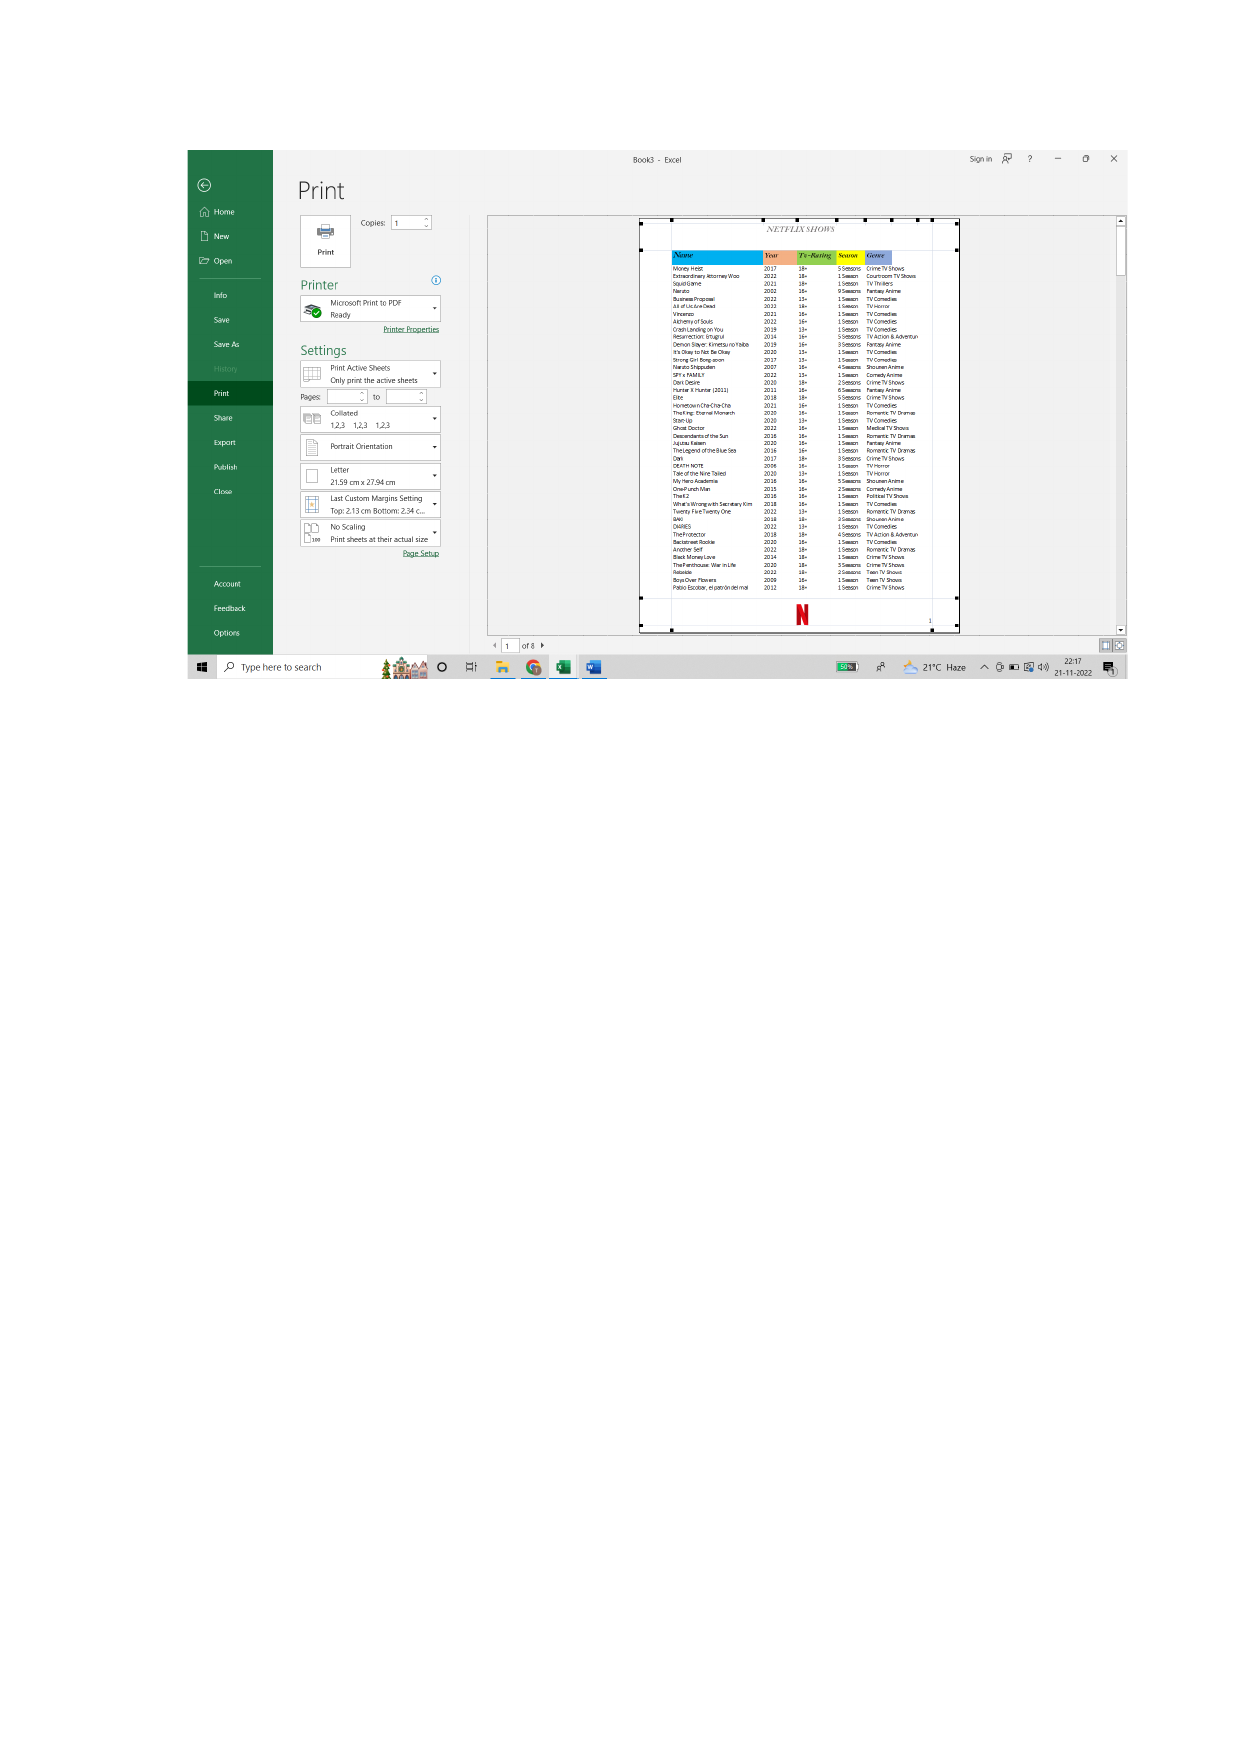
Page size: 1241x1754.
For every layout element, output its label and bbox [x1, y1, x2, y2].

picture [187, 150, 1128, 679]
